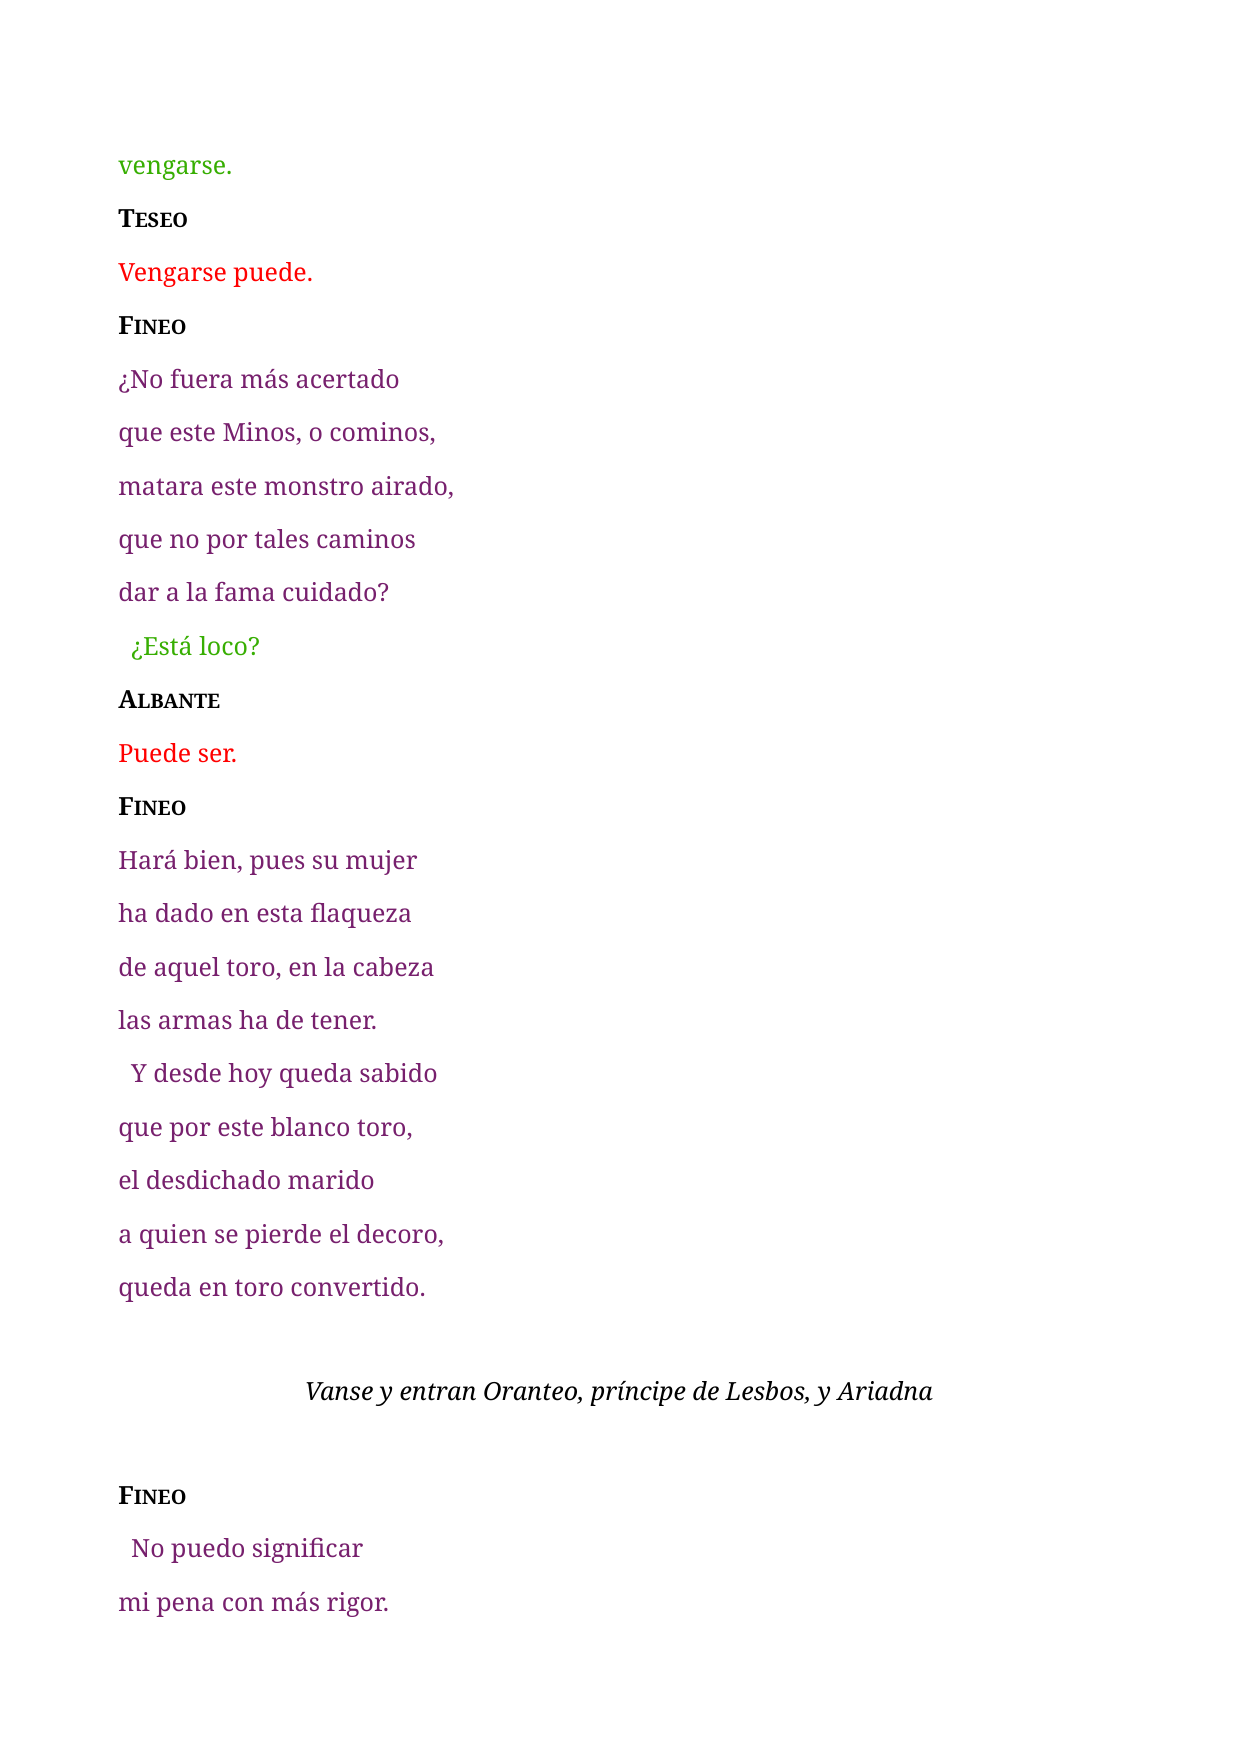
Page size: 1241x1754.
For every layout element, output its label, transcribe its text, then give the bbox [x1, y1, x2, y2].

text mi pena con más rigor. [118, 1584, 1122, 1618]
text queda en toro convertido. [118, 1270, 1122, 1304]
text el desdichado marido [118, 1163, 1122, 1197]
text ha dado en esta flaqueza [118, 896, 1122, 930]
text que no por tales caminos [118, 522, 1122, 556]
text Albante [118, 682, 1122, 716]
text las armas ha de tener. [118, 1003, 1122, 1037]
text No puedo significar [118, 1531, 1122, 1565]
text de aquel toro, en la cabeza [118, 949, 1122, 983]
text ¿No fuera más acertado [118, 361, 1122, 395]
text Teseo [118, 201, 1122, 235]
text Fineo [118, 308, 1122, 342]
text Vanse y entran Oranteo, príncipe de Lesbos, y Ariadna [118, 1374, 1122, 1408]
text que por este blanco toro, [118, 1109, 1122, 1143]
text Fineo [118, 1477, 1122, 1512]
text dar a la fama cuidado? [118, 575, 1122, 609]
text a quien se pierde el decoro, [118, 1216, 1122, 1250]
text que este Minos, o cominos, [118, 415, 1122, 449]
text Fineo [118, 789, 1122, 823]
text Vengarse puede. [118, 254, 1122, 288]
text vengarse. [118, 148, 1122, 182]
text Y desde hoy queda sabido [118, 1056, 1122, 1090]
text ¿Está loco? [118, 628, 1122, 663]
text Hará bien, pues su mujer [118, 842, 1122, 876]
text matara este monstro airado, [118, 468, 1122, 502]
text Puede ser. [118, 735, 1122, 769]
